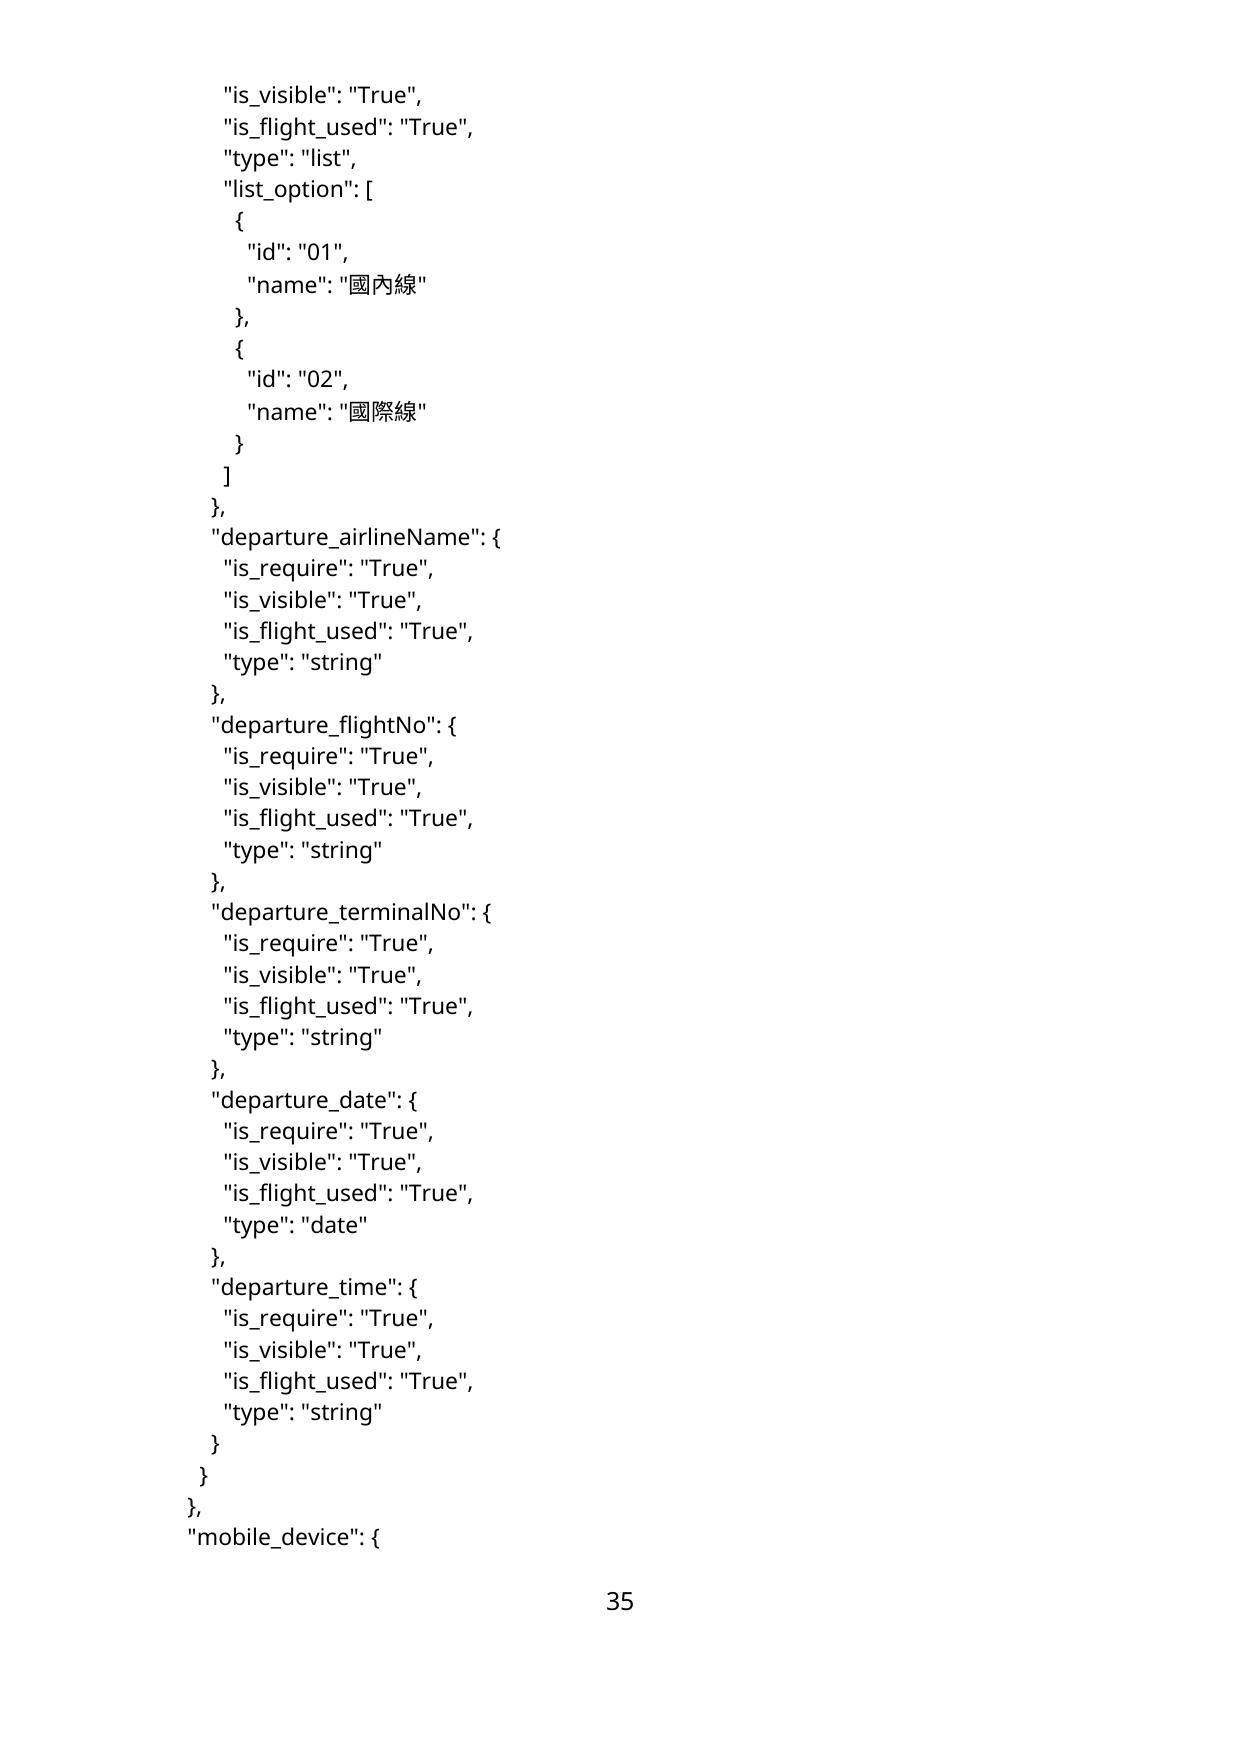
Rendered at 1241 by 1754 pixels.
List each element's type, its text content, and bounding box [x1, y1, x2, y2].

text }, [163, 1490, 1165, 1521]
text { [163, 331, 1165, 363]
text }, [163, 1240, 1165, 1271]
text "list_option": [ [163, 173, 1165, 204]
text "departure_time": { [163, 1271, 1165, 1302]
text { [163, 204, 1165, 236]
text "name": "國內線" [163, 267, 1165, 300]
text "type": "string" [163, 646, 1165, 677]
text "is_require": "True", [163, 927, 1165, 958]
text "departure_airlineName": { [163, 521, 1165, 552]
text "is_visible": "True", [163, 583, 1165, 615]
text "is_visible": "True", [163, 1146, 1165, 1177]
text "is_visible": "True", [163, 771, 1165, 802]
text "name": "國際線" [163, 394, 1165, 427]
text }, [163, 1052, 1165, 1083]
text "is_flight_used": "True", [163, 1365, 1165, 1396]
text "is_flight_used": "True", [163, 111, 1165, 142]
text "type": "date" [163, 1208, 1165, 1240]
text "is_visible": "True", [163, 958, 1165, 990]
text "is_require": "True", [163, 1302, 1165, 1333]
text "is_require": "True", [163, 552, 1165, 583]
text "id": "01", [163, 236, 1165, 267]
text "departure_terminalNo": { [163, 896, 1165, 927]
text "type": "string" [163, 1021, 1165, 1052]
text "type": "string" [163, 833, 1165, 865]
text } [163, 427, 1165, 458]
text "id": "02", [163, 363, 1165, 394]
text "is_flight_used": "True", [163, 802, 1165, 833]
text "is_visible": "True", [163, 1333, 1165, 1365]
text } [163, 1427, 1165, 1458]
text "is_require": "True", [163, 1115, 1165, 1146]
text }, [163, 490, 1165, 521]
text "mobile_device": { [163, 1521, 1165, 1552]
text }, [163, 677, 1165, 708]
text "is_flight_used": "True", [163, 615, 1165, 646]
text "type": "list", [163, 142, 1165, 173]
text } [163, 1458, 1165, 1490]
text ] [163, 458, 1165, 490]
text "departure_flightNo": { [163, 708, 1165, 740]
text }, [163, 300, 1165, 331]
text "is_visible": "True", [163, 79, 1165, 111]
text }, [163, 865, 1165, 896]
text "is_flight_used": "True", [163, 1177, 1165, 1208]
text "is_require": "True", [163, 740, 1165, 771]
text "departure_date": { [163, 1083, 1165, 1115]
text "is_flight_used": "True", [163, 990, 1165, 1021]
text "type": "string" [163, 1396, 1165, 1427]
